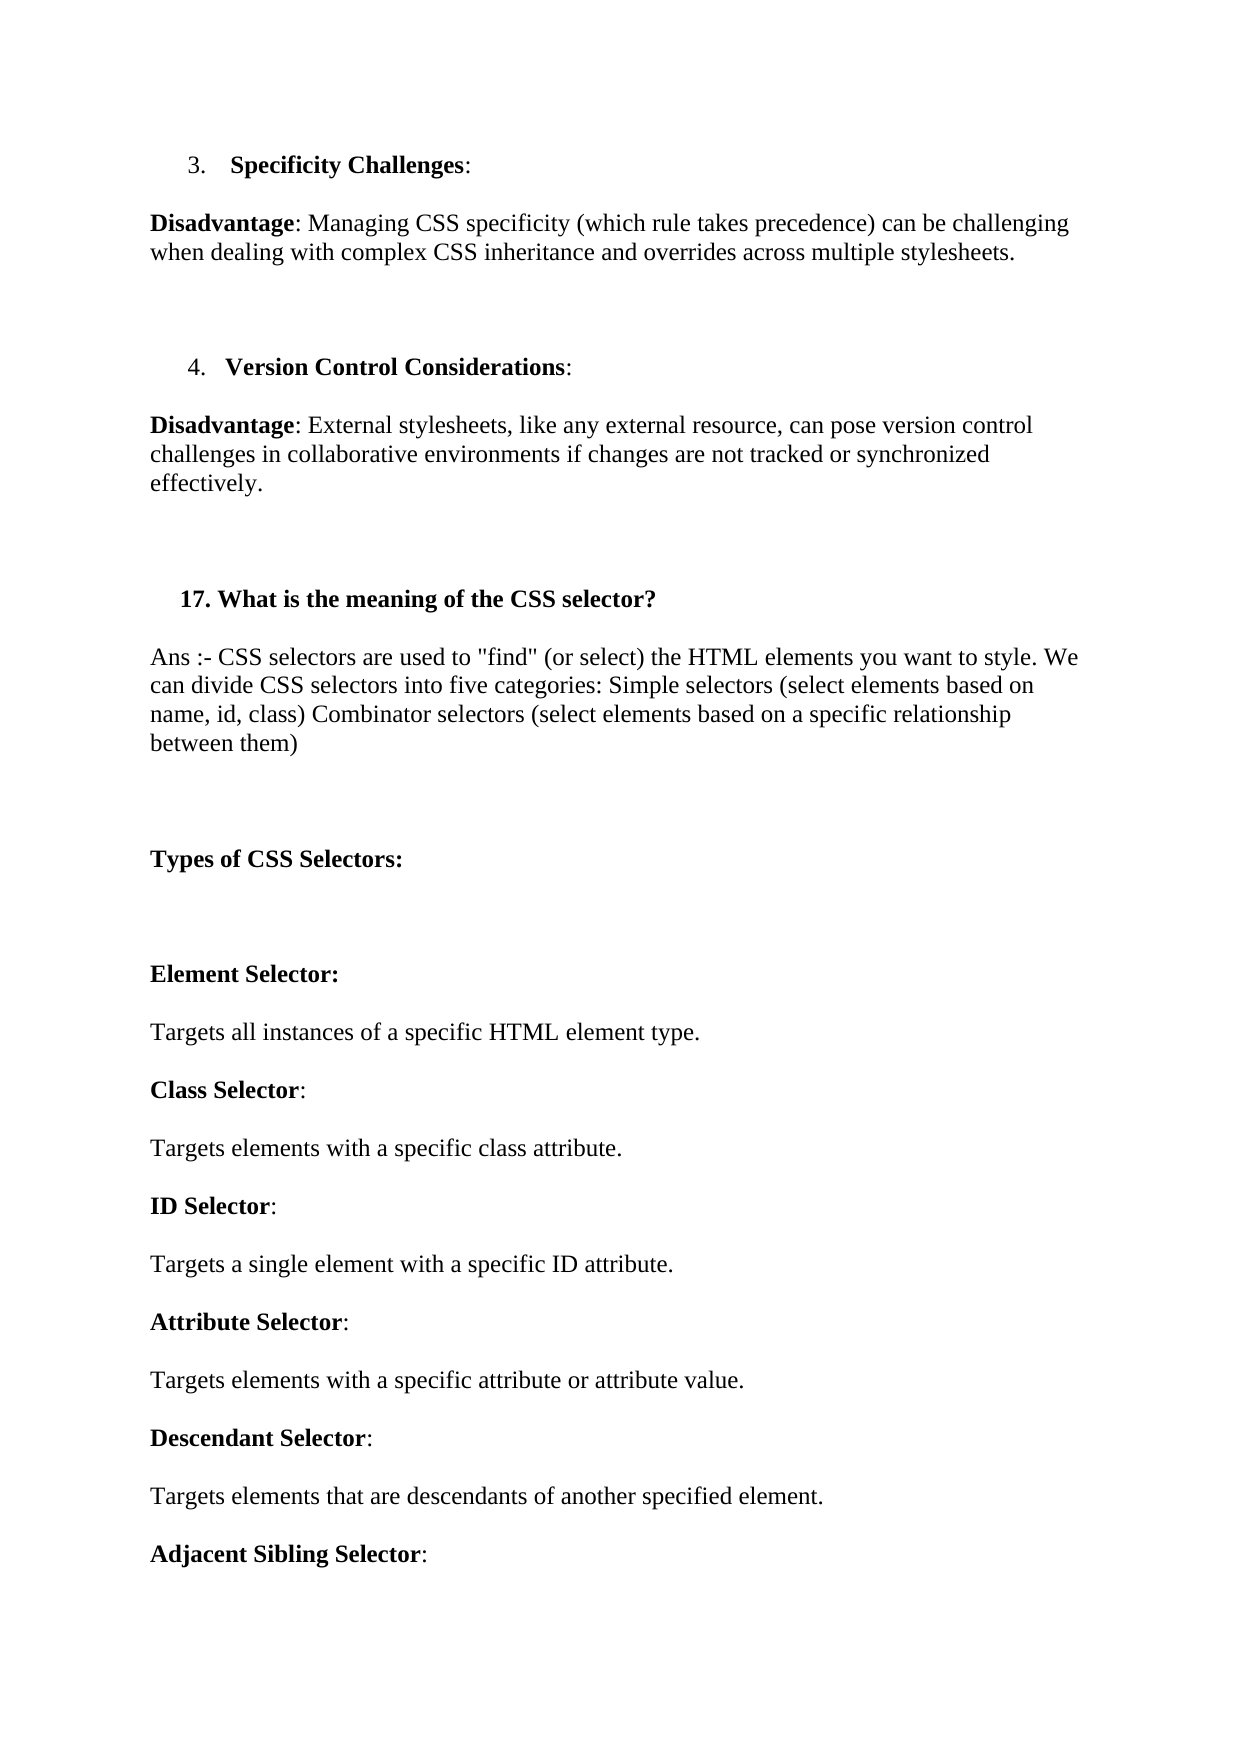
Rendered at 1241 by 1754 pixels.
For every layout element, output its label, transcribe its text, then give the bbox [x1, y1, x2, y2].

text Descendant Selector: [150, 1423, 1090, 1452]
text Types of CSS Selectors: [150, 844, 1090, 872]
text Disadvantage: Managing CSS specificity (which rule takes precedence) can be challenging when dealing with complex CSS inheritance and overrides across multiple stylesheets. [150, 208, 1090, 265]
text Targets elements with a specific attribute or attribute value. [150, 1365, 1090, 1394]
text Targets elements with a specific class attribute. [150, 1133, 1090, 1162]
text Ans :- CSS selectors are used to "find" (or select) the HTML elements you want to style. We can divide CSS selectors into five categories: Simple selectors (select elements based on name, id, class) Combinator selectors (select elements based on a specific relationship between them) [150, 642, 1090, 757]
text Attribute Selector: [150, 1307, 1090, 1336]
text Element Selector: [150, 959, 1090, 988]
list What is the meaning of the CSS selector? [179, 584, 1090, 612]
text Class Selector: [150, 1075, 1090, 1104]
text Adjacent Sibling Selector: [150, 1539, 1090, 1567]
list Version Control Considerations: [187, 352, 1090, 381]
text Targets all instances of a specific HTML element type. [150, 1017, 1090, 1046]
text Targets a single element with a specific ID attribute. [150, 1249, 1090, 1278]
text ID Selector: [150, 1191, 1090, 1220]
text Targets elements that are descendants of another specified element. [150, 1481, 1090, 1509]
text Disadvantage: External stylesheets, like any external resource, can pose version control challenges in collaborative environments if changes are not tracked or synchronized effectively. [150, 410, 1090, 497]
list Specificity Challenges: [187, 150, 1090, 179]
